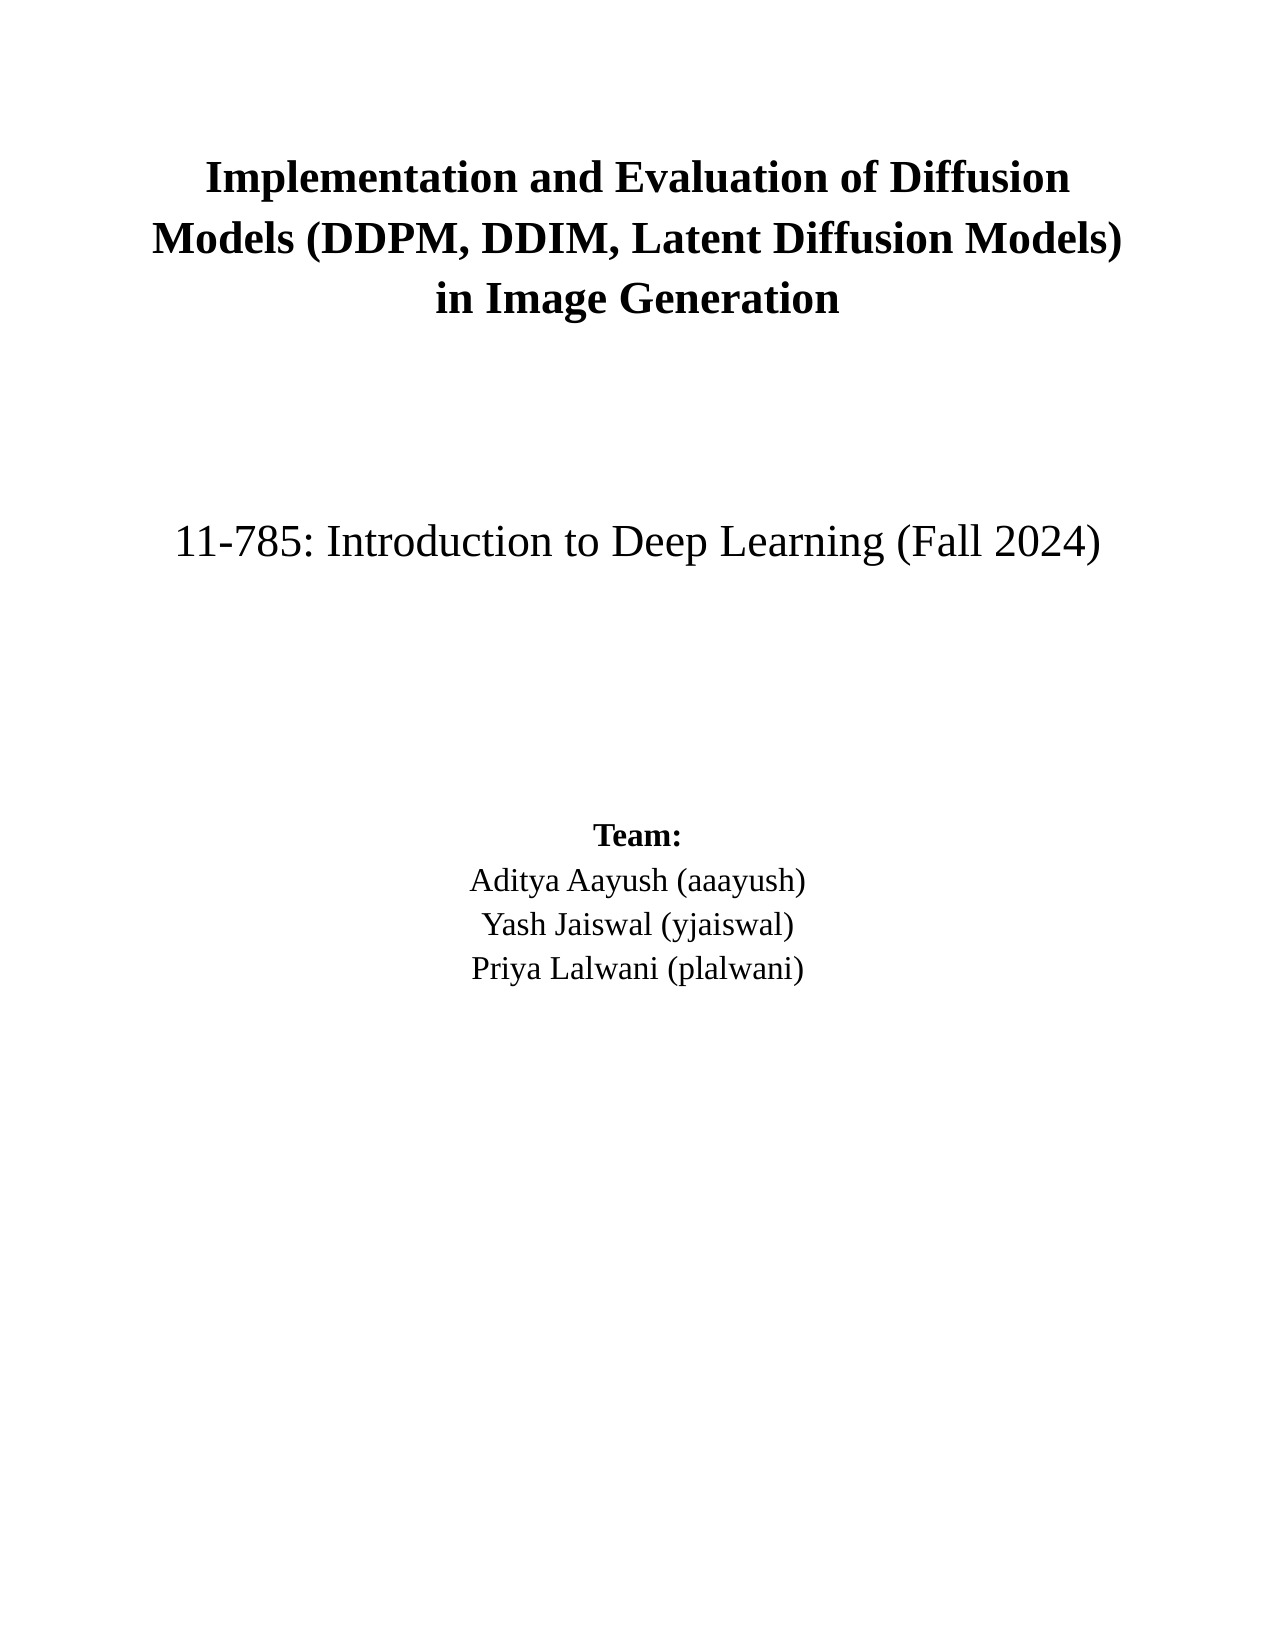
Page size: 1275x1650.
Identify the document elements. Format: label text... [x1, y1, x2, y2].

text Implementation and Evaluation of Diffusion Models (DDPM, DDIM, Latent Diffusion Models) in Image Generation [150, 150, 1125, 324]
text Yash Jaiswal (yjaiswal) [150, 904, 1125, 942]
text Team: [150, 816, 1125, 854]
text Aditya Aayush (aaayush) [150, 860, 1125, 898]
text Priya Lalwani (plalwani) [150, 948, 1125, 1025]
text 11-785: Introduction to Deep Learning (Fall 2024) [150, 513, 1125, 566]
